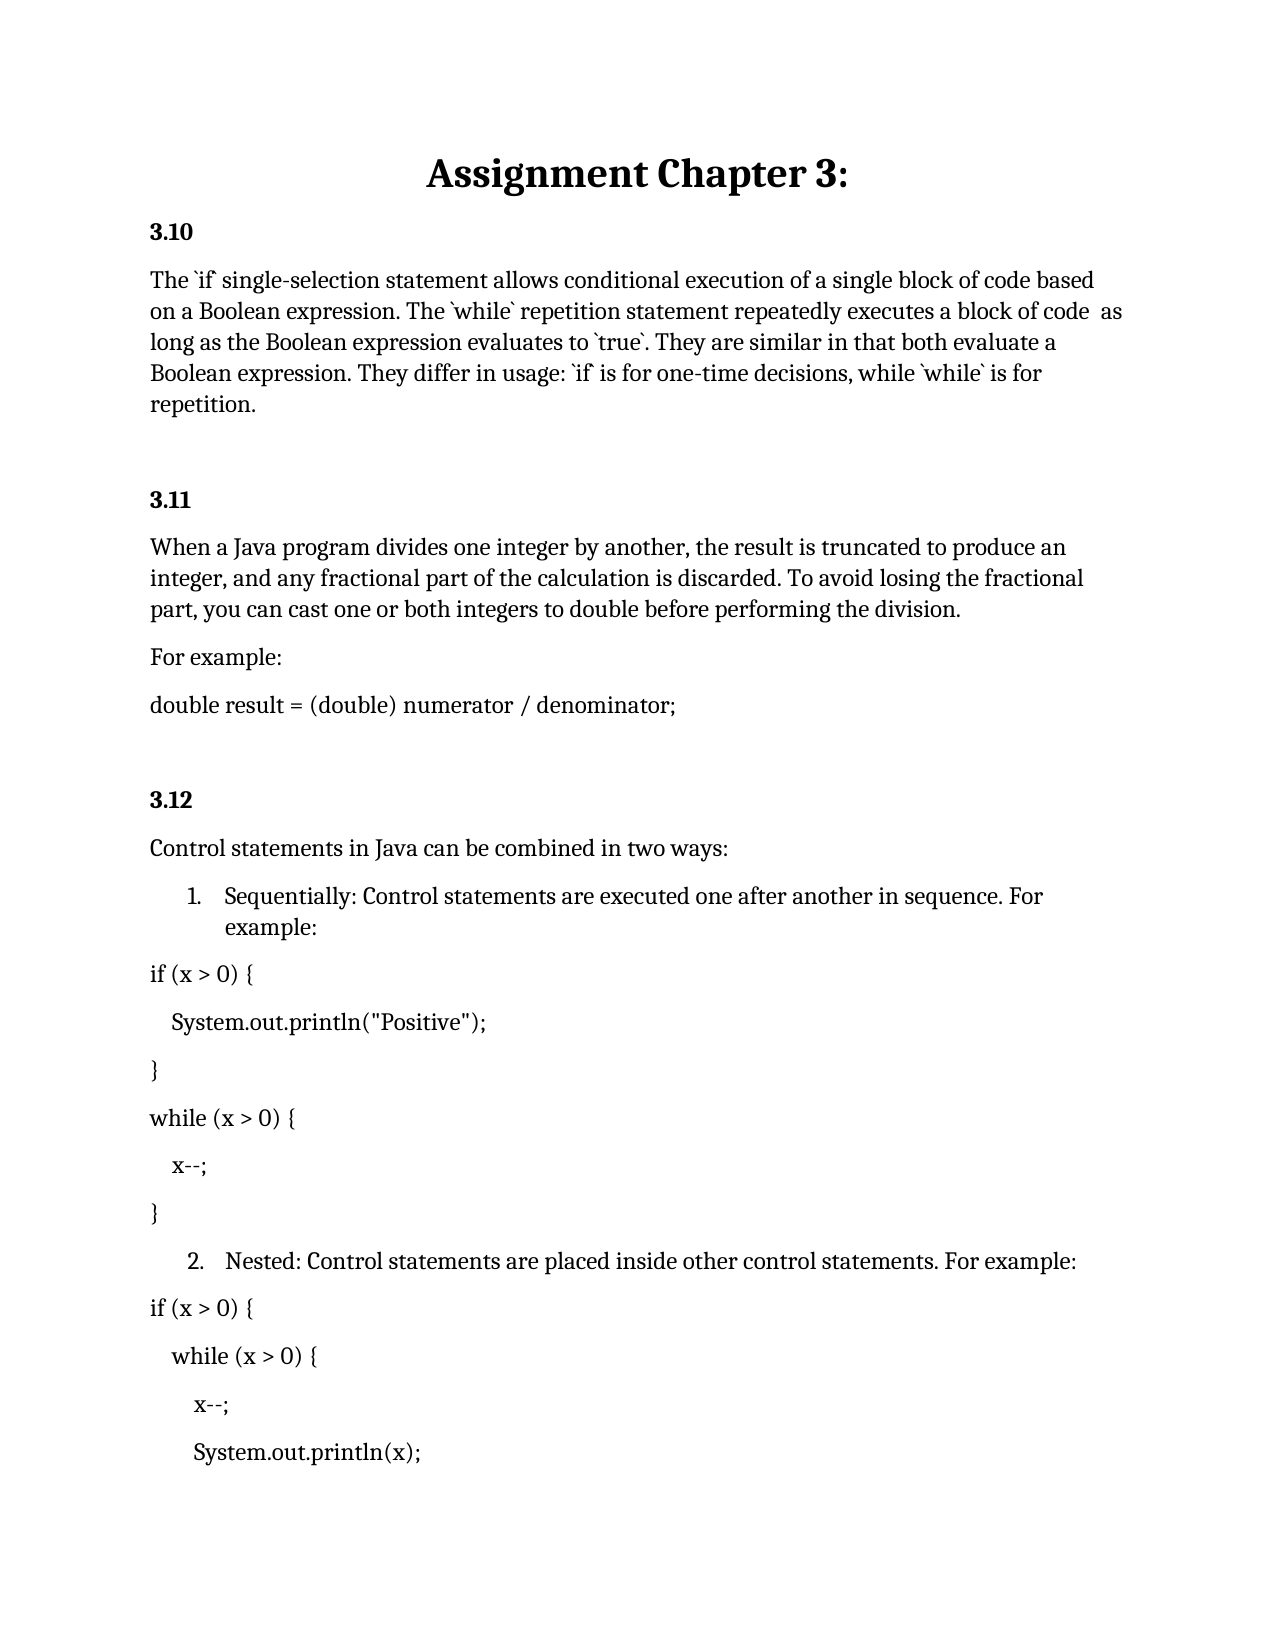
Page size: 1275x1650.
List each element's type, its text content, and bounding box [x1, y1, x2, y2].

text When a Java program divides one integer by another, the result is truncated to produce an integer, and any fractional part of the calculation is discarded. To avoid losing the fractional part, you can cast one or both integers to double before performing the division. [150, 533, 1125, 624]
list Sequentially: Control statements are executed one after another in sequence. For example: [187, 882, 1125, 941]
text if (x > 0) { [150, 1294, 1125, 1323]
text } [150, 1199, 1125, 1228]
text while (x > 0) { [150, 1103, 1125, 1132]
text For example: [150, 643, 1125, 672]
text Control statements in Java can be combined in two ways: [150, 834, 1125, 863]
text x--; [150, 1151, 1125, 1180]
list Nested: Control statements are placed inside other control statements. For example: [187, 1247, 1125, 1275]
text Assignment Chapter 3: [150, 150, 1125, 198]
text double result = (double) numerator / denominator; [150, 691, 1125, 719]
text while (x > 0) { [150, 1342, 1125, 1371]
text 3.12 [150, 786, 1125, 815]
text The `if` single-selection statement allows conditional execution of a single block of code based on a Boolean expression. The `while` repetition statement repeatedly executes a block of code as long as the Boolean expression evaluates to `true`. They are similar in that both evaluate a Boolean expression. They differ in usage: `if` is for one-time decisions, while `while` is for repetition. [150, 266, 1125, 419]
text System.out.println(x); [150, 1437, 1125, 1466]
text } [150, 1056, 1125, 1084]
text 3.10 [150, 218, 1125, 247]
text x--; [150, 1390, 1125, 1418]
text System.out.println("Positive"); [150, 1008, 1125, 1037]
text 3.11 [150, 486, 1125, 514]
text if (x > 0) { [150, 960, 1125, 989]
